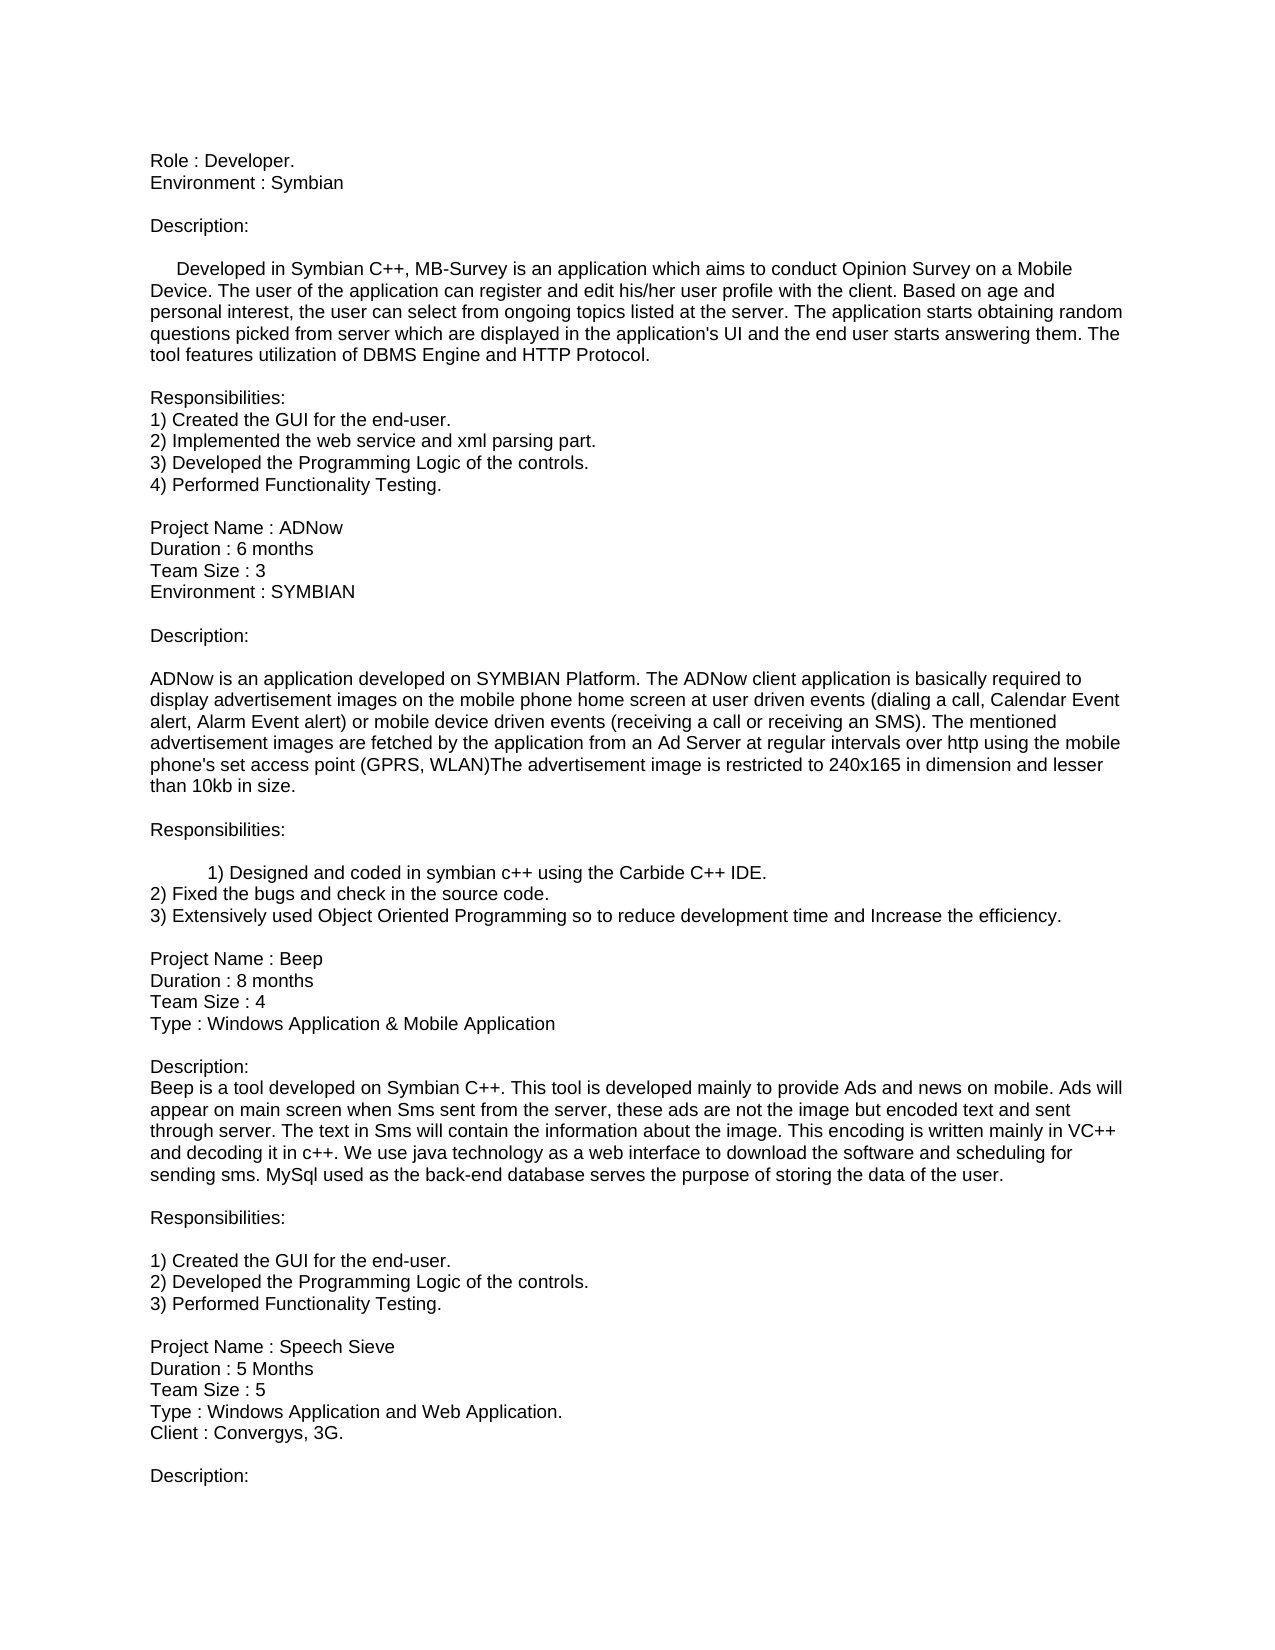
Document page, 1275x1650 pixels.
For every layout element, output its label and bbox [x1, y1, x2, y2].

table_header [150, 150, 1125, 1487]
